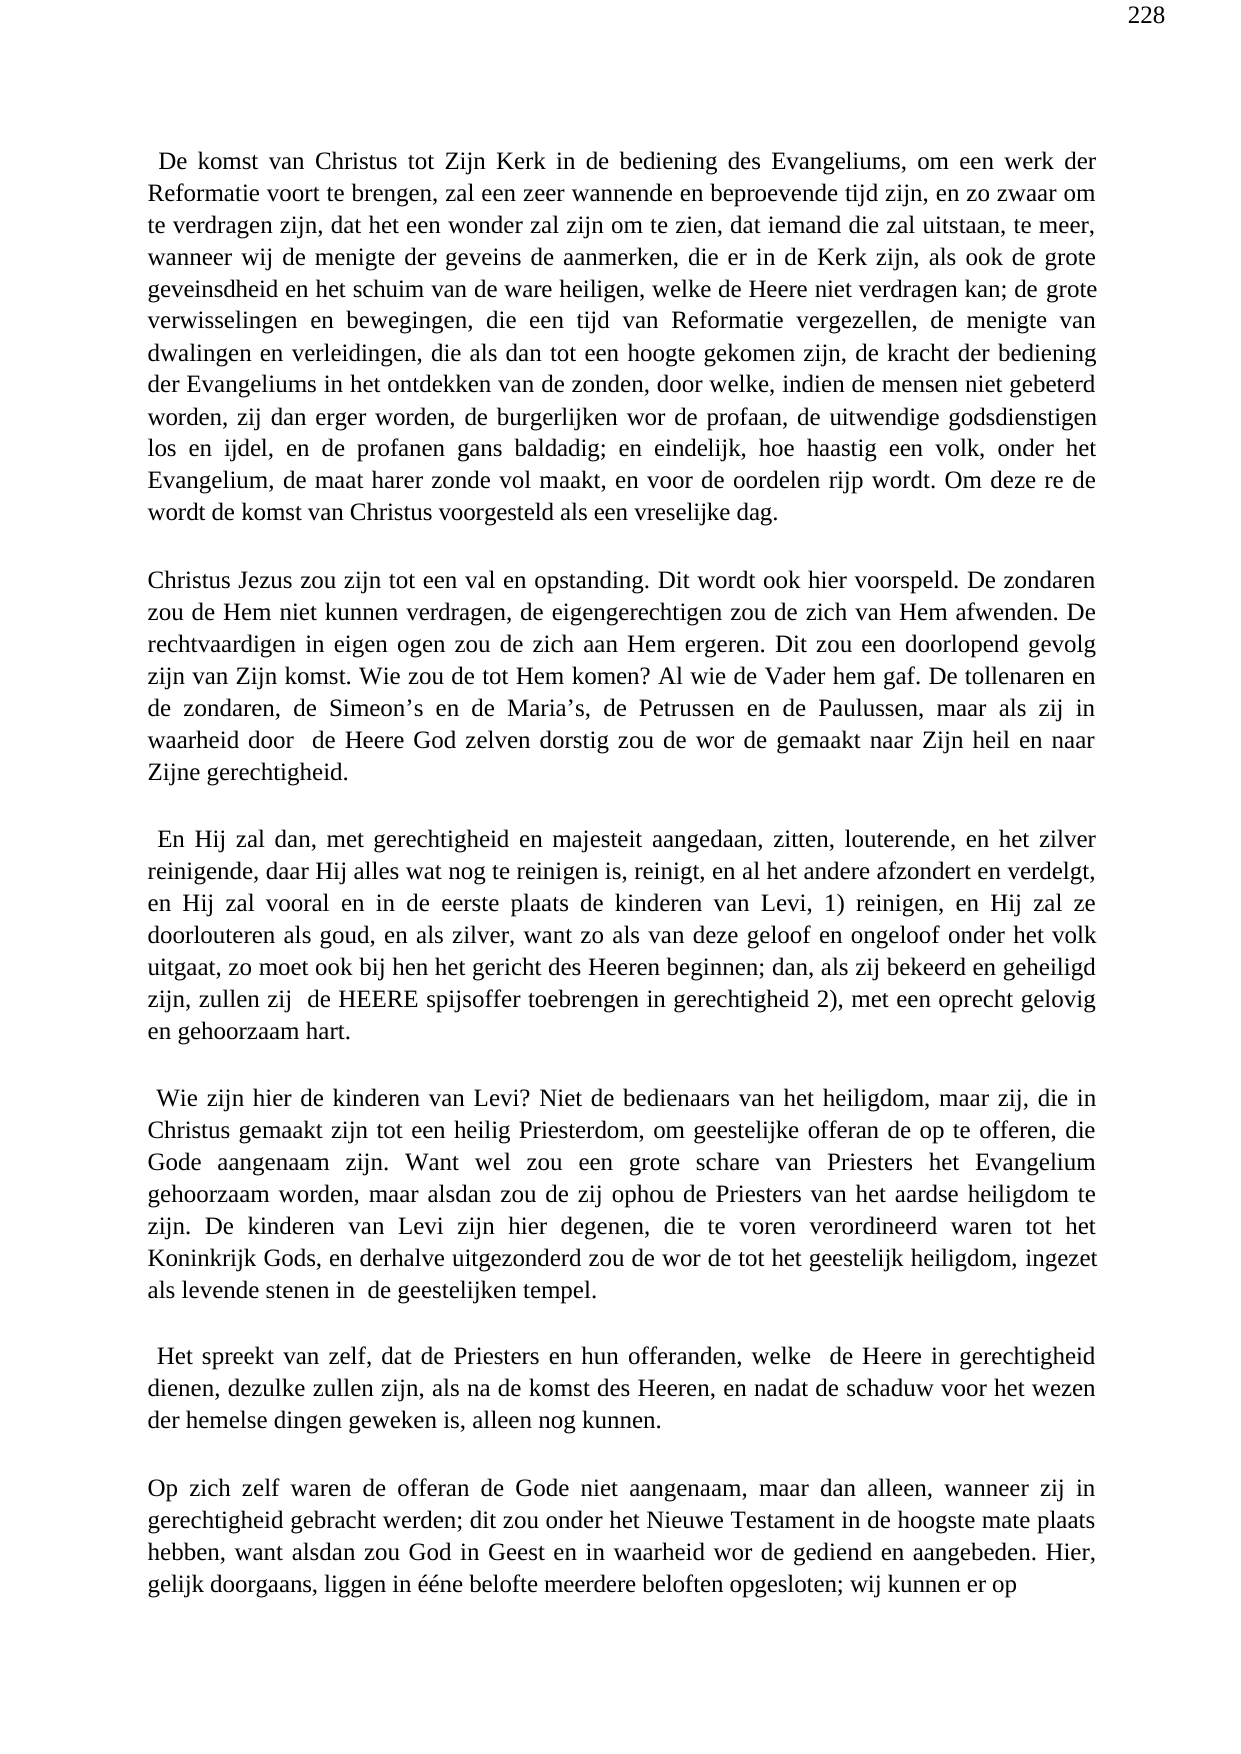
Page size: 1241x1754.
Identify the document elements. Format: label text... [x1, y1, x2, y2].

text Wie zijn hier de kinderen van Levi? Niet de bedienaars van het heiligdom, maar zij, die in Christus gemaakt zijn tot een heilig Priesterdom, om geestelijke offeran de op te offeren, die Gode aangenaam zijn. Want wel zou een grote schare van Priesters het Evangelium gehoorzaam worden, maar alsdan zou de zij ophou de Priesters van het aardse heiligdom te zijn. De kinderen van Levi zijn hier degenen, die te voren verordineerd waren tot het Koninkrijk Gods, en derhalve uitgezonderd zou de wor de tot het geestelijk heiligdom, ingezet als levende stenen in de geestelijken tempel. [147, 1081, 1097, 1305]
text De komst van Christus tot Zijn Kerk in de bediening des Evangeliums, om een werk der Reformatie voort te brengen, zal een zeer wannende en beproevende tijd zijn, en zo zwaar om te verdragen zijn, dat het een wonder zal zijn om te zien, dat iemand die zal uitstaan, te meer, wanneer wij de menigte der geveins de aanmerken, die er in de Kerk zijn, als ook de grote geveinsdheid en het schuim van de ware heiligen, welke de Heere niet verdragen kan; de grote verwisselingen en bewegingen, die een tijd van Reformatie vergezellen, de menigte van dwalingen en verleidingen, die als dan tot een hoogte gekomen zijn, de kracht der bediening der Evangeliums in het ontdekken van de zonden, door welke, indien de mensen niet gebeterd worden, zij dan erger worden, de burgerlijken wor de profaan, de uitwendige godsdienstigen los en ijdel, en de profanen gans baldadig; en eindelijk, hoe haastig een volk, onder het Evangelium, de maat harer zonde vol maakt, en voor de oordelen rijp wordt. Om deze re de wordt de komst van Christus voorgesteld als een vreselijke dag. [147, 143, 1097, 527]
text Christus Jezus zou zijn tot een val en opstanding. Dit wordt ook hier voorspeld. De zondaren zou de Hem niet kunnen verdragen, de eigengerechtigen zou de zich van Hem afwenden. De rechtvaardigen in eigen ogen zou de zich aan Hem ergeren. Dit zou een doorlopend gevolg zijn van Zijn komst. Wie zou de tot Hem komen? Al wie de Vader hem gaf. De tollenaren en de zondaren, de Simeon’s en de Maria’s, de Petrussen en de Paulussen, maar als zij in waarheid door de Heere God zelven dorstig zou de wor de gemaakt naar Zijn heil en naar Zijne gerechtigheid. [147, 563, 1097, 787]
text Op zich zelf waren de offeran de Gode niet aangenaam, maar dan alleen, wanneer zij in gerechtigheid gebracht werden; dit zou onder het Nieuwe Testament in de hoogste mate plaats hebben, want alsdan zou God in Geest en in waarheid wor de gediend en aangebeden. Hier, gelijk doorgaans, liggen in ééne belofte meerdere beloften opgesloten; wij kunnen er op [147, 1471, 1097, 1599]
text Het spreekt van zelf, dat de Priesters en hun offeranden, welke de Heere in gerechtigheid dienen, dezulke zullen zijn, als na de komst des Heeren, en nadat de schaduw voor het wezen der hemelse dingen geweken is, alleen nog kunnen. [147, 1338, 1097, 1435]
text En Hij zal dan, met gerechtigheid en majesteit aangedaan, zitten, louterende, en het zilver reinigende, daar Hij alles wat nog te reinigen is, reinigt, en al het andere afzondert en verdelgt, en Hij zal vooral en in de eerste plaats de kinderen van Levi, 1) reinigen, en Hij zal ze doorlouteren als goud, en als zilver, want zo als van deze geloof en ongeloof onder het volk uitgaat, zo moet ook bij hen het gericht des Heeren beginnen; dan, als zij bekeerd en geheiligd zijn, zullen zij de HEERE spijsoffer toebrengen in gerechtigheid 2), met een oprecht gelovig en gehoorzaam hart. [147, 822, 1097, 1046]
